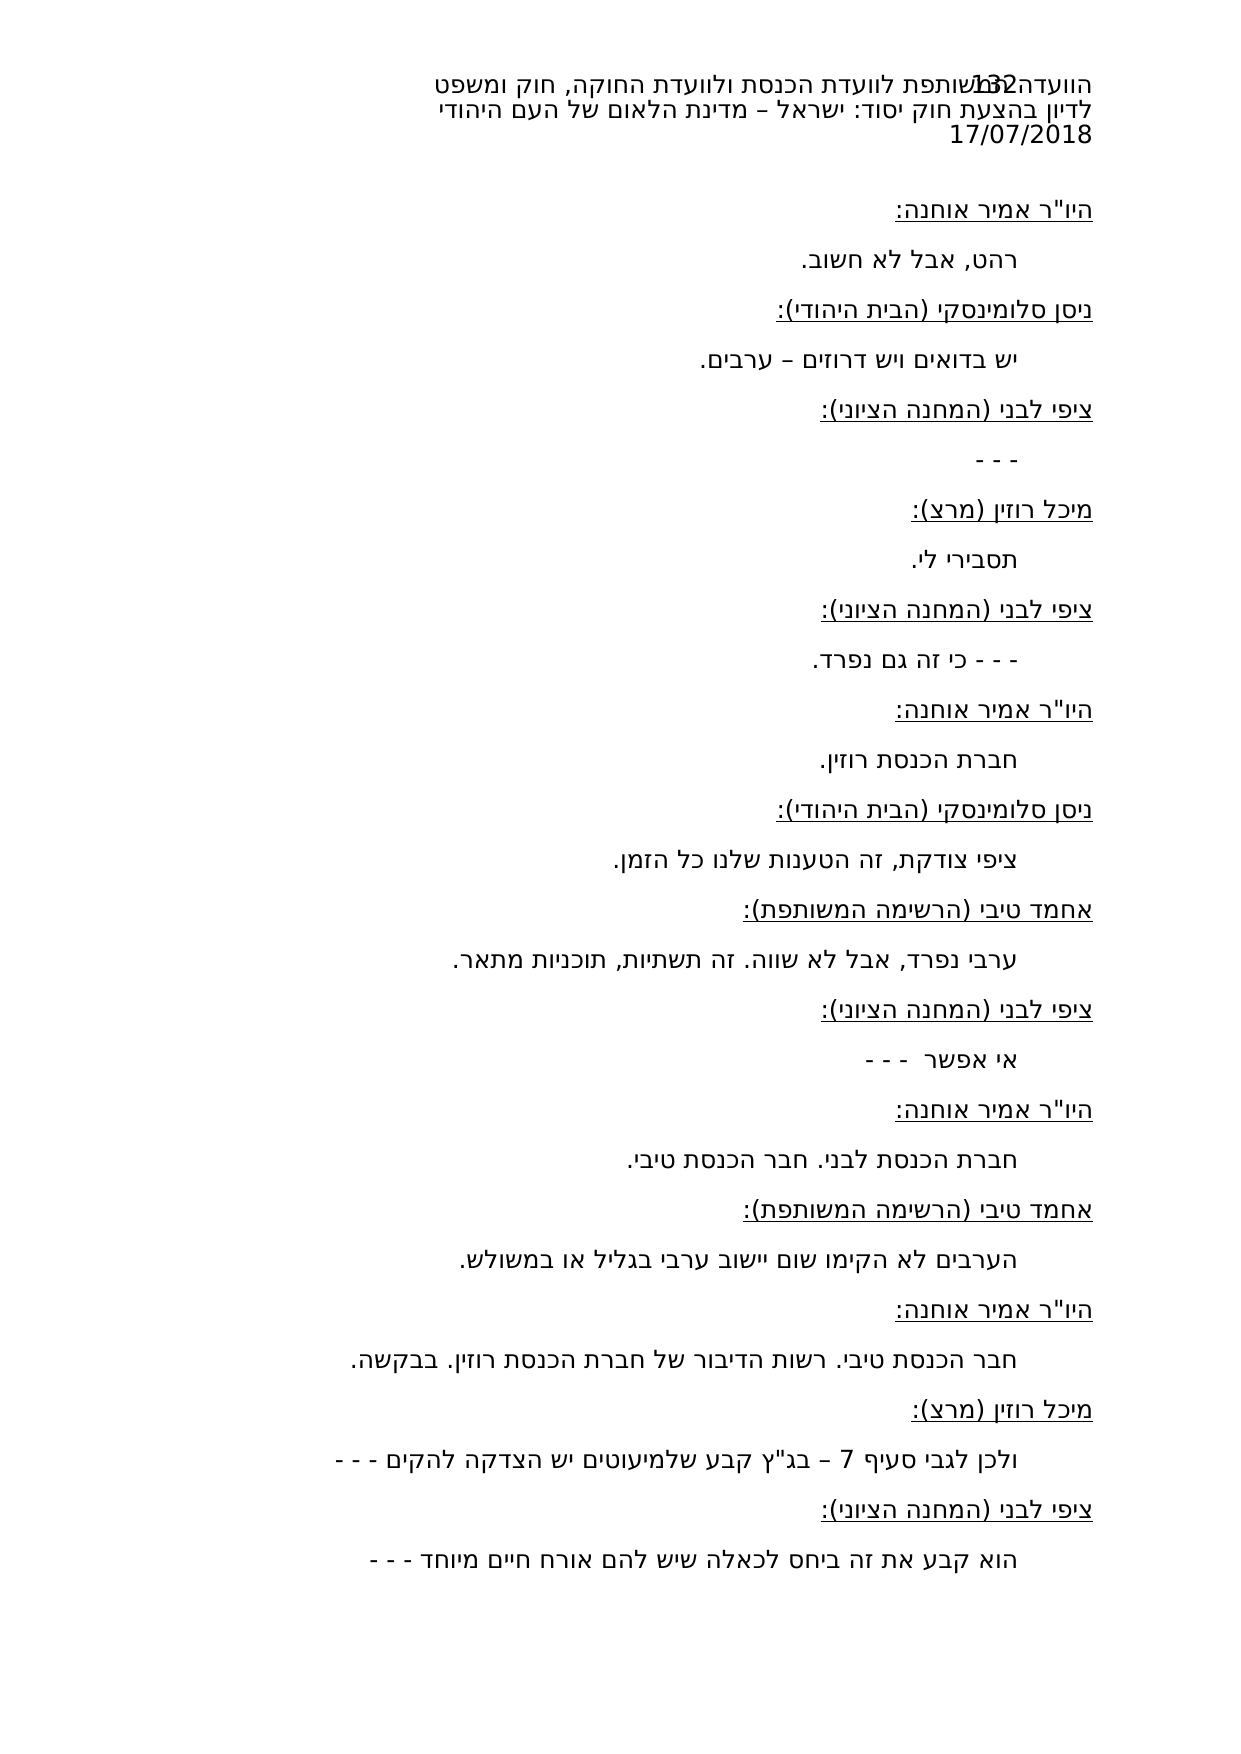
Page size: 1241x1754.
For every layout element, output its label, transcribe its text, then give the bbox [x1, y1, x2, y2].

text חברת הכנסת לבני. חבר הכנסת טיבי. [147, 1149, 1093, 1174]
text תסבירי לי. [147, 549, 1093, 574]
text אי אפשר - - - [147, 1049, 1093, 1074]
text הוא קבע את זה ביחס לכאלה שיש להם אורח חיים מיוחד - - - [147, 1549, 1093, 1574]
text רהט, אבל לא חשוב. [147, 249, 1093, 274]
text - - - כי זה גם נפרד. [147, 649, 1093, 674]
text ולכן לגבי סעיף 7 – בג"ץ קבע שלמיעוטים יש הצדקה להקים - - - [147, 1449, 1093, 1474]
text ציפי צודקת, זה הטענות שלנו כל הזמן. [147, 849, 1093, 874]
text חבר הכנסת טיבי. רשות הדיבור של חברת הכנסת רוזין. בבקשה. [147, 1349, 1093, 1374]
text חברת הכנסת רוזין. [147, 749, 1093, 774]
text - - - [147, 449, 1093, 474]
text ערבי נפרד, אבל לא שווה. זה תשתיות, תוכניות מתאר. [147, 949, 1093, 974]
text יש בדואים ויש דרוזים – ערבים. [147, 349, 1093, 374]
text הערבים לא הקימו שום יישוב ערבי בגליל או במשולש. [147, 1249, 1093, 1274]
